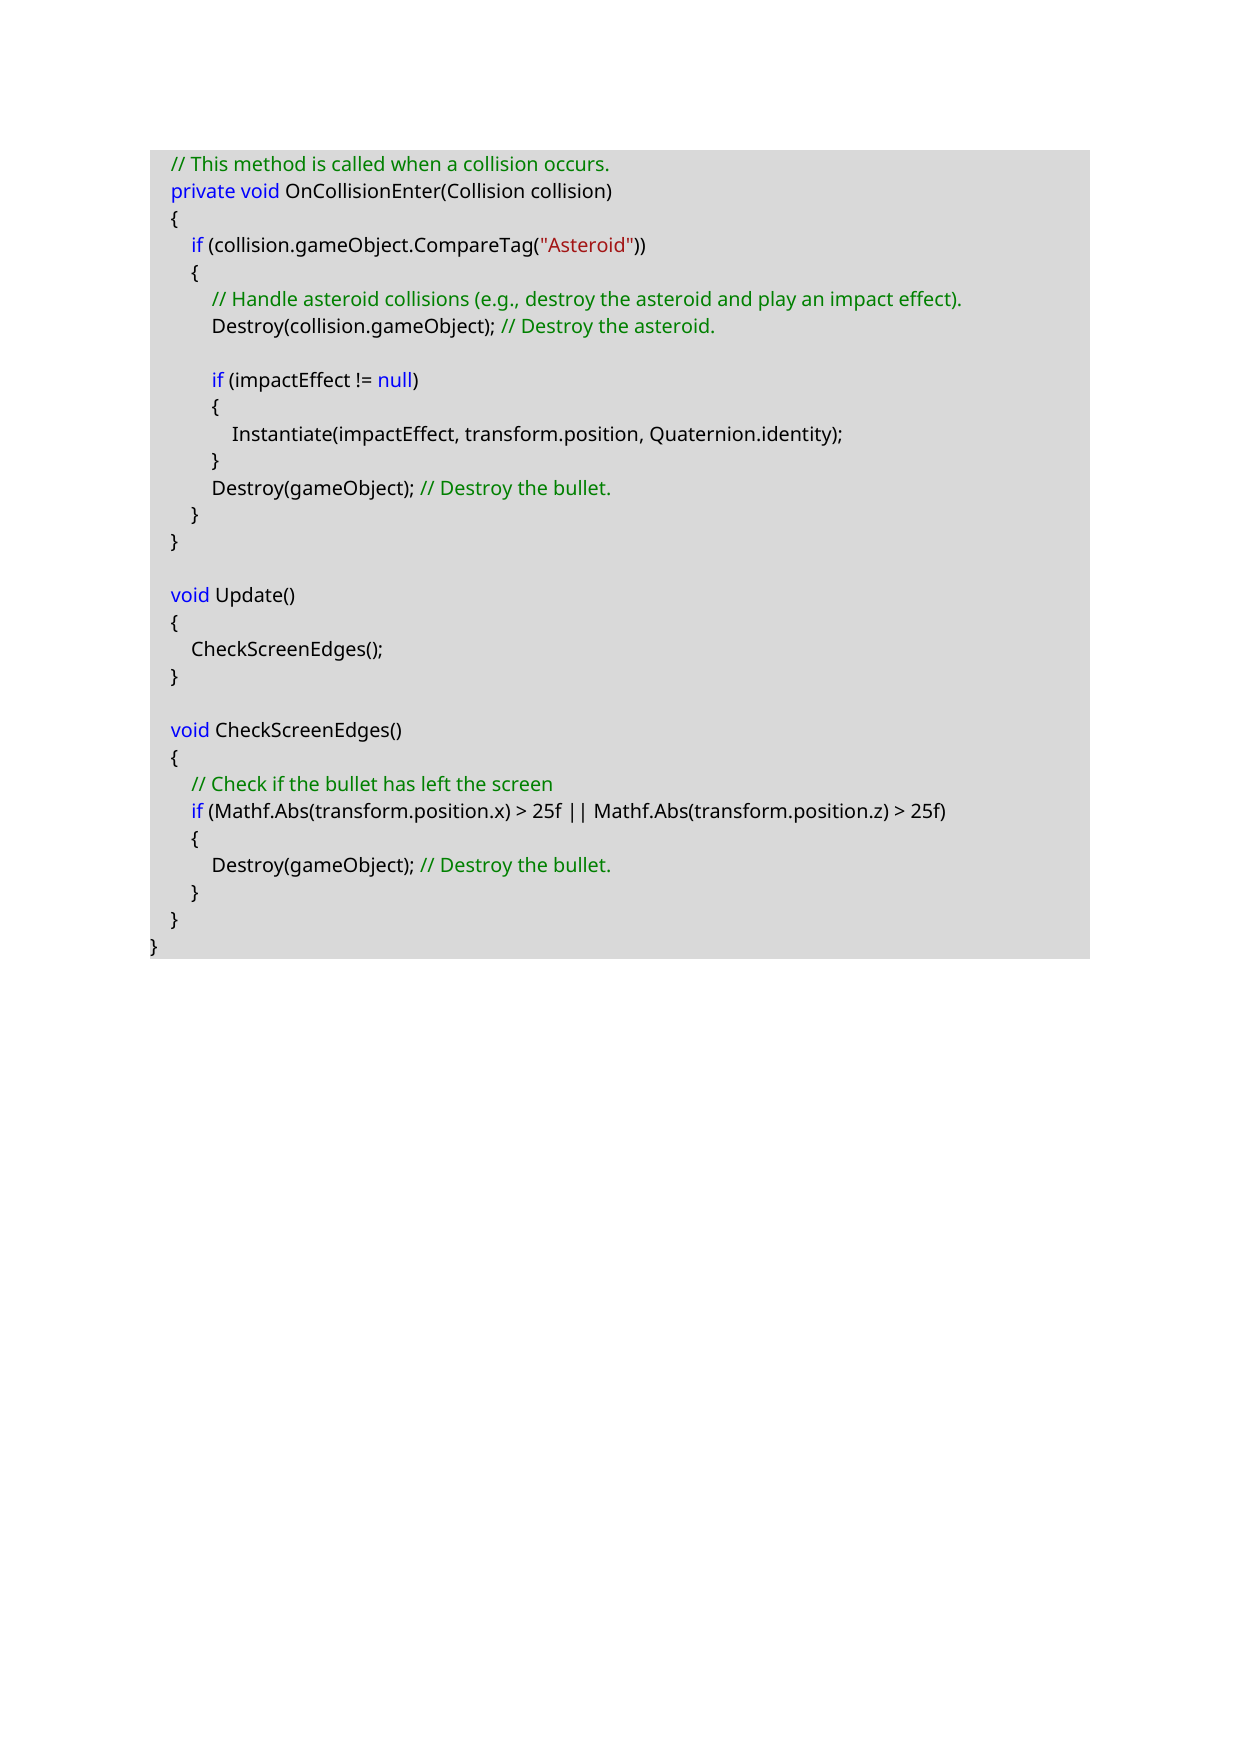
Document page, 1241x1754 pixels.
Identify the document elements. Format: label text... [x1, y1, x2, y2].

text if (impactEffect != null) [150, 366, 1090, 393]
text } [150, 447, 1090, 474]
text { [150, 824, 1090, 851]
text { [150, 743, 1090, 771]
text // Handle asteroid collisions (e.g., destroy the asteroid and play an impact effect). [150, 285, 1090, 312]
text Destroy(collision.gameObject); // Destroy the asteroid. [150, 312, 1090, 339]
text } [150, 501, 1090, 528]
text Destroy(gameObject); // Destroy the bullet. [150, 474, 1090, 501]
text if (Mathf.Abs(transform.position.x) > 25f || Mathf.Abs(transform.position.z) > 25f) [150, 797, 1090, 824]
text Instantiate(impactEffect, transform.position, Quaternion.identity); [150, 420, 1090, 447]
text { [150, 258, 1090, 285]
text void Update() [150, 582, 1090, 609]
text // Check if the bullet has left the screen [150, 771, 1090, 797]
text CheckScreenEdges(); [150, 636, 1090, 663]
text // This method is called when a collision occurs. [150, 150, 1090, 177]
text if (collision.gameObject.CompareTag("Asteroid")) [150, 231, 1090, 258]
text } [150, 528, 1090, 555]
text { [150, 204, 1090, 231]
text private void OnCollisionEnter(Collision collision) [150, 177, 1090, 204]
text { [150, 393, 1090, 420]
text void CheckScreenEdges() [150, 717, 1090, 743]
text } [150, 663, 1090, 689]
text Destroy(gameObject); // Destroy the bullet. [150, 851, 1090, 878]
text { [150, 609, 1090, 636]
text } [150, 905, 1090, 932]
text } [150, 878, 1090, 905]
text } [150, 932, 1090, 959]
